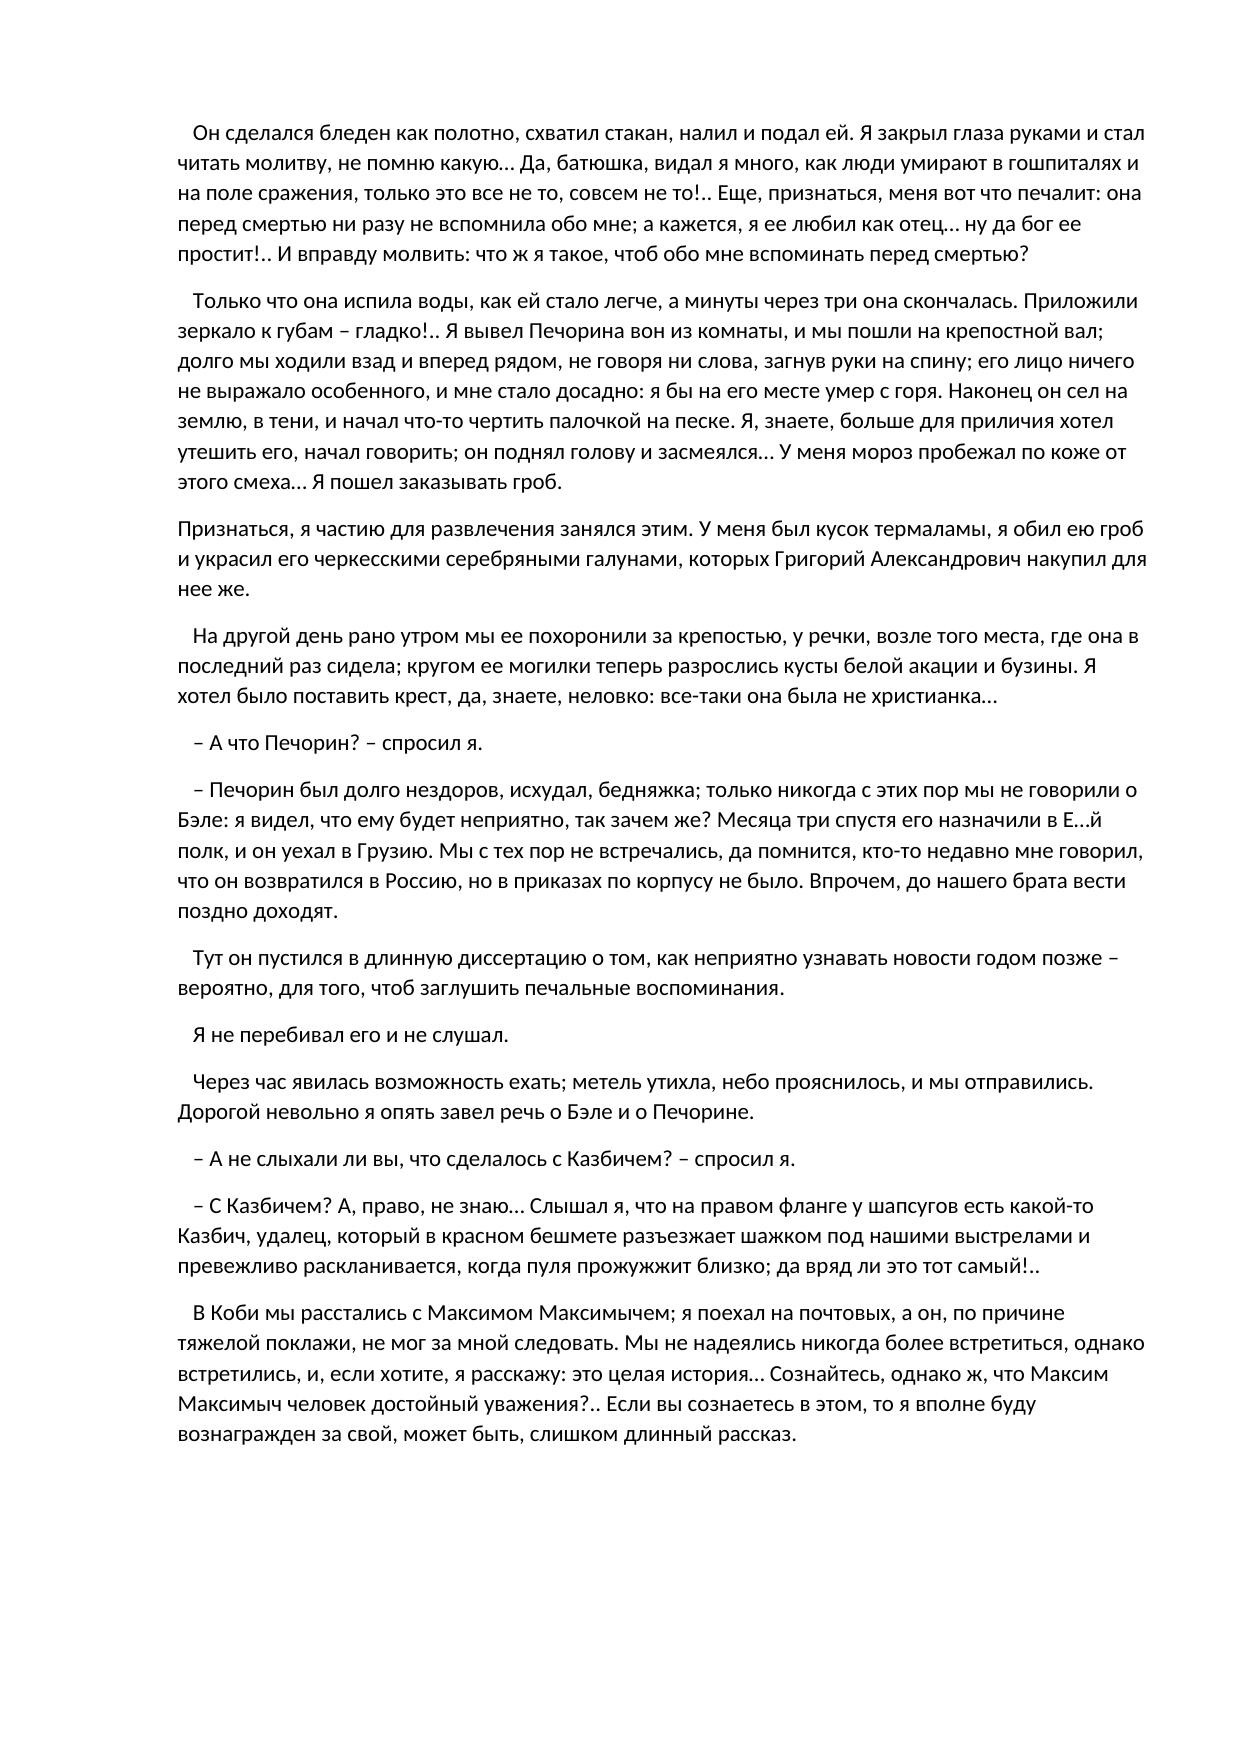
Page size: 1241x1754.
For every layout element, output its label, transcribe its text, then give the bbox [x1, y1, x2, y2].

text Через час явилась возможность ехать; метель утихла, небо прояснилось, и мы отправились. Дорогой невольно я опять завел речь о Бэле и о Печорине. [177, 1067, 1152, 1125]
text – С Казбичем? А, право, не знаю… Слышал я, что на правом фланге у шапсугов есть какой-то Казбич, удалец, который в красном бешмете разъезжает шажком под нашими выстрелами и превежливо раскланивается, когда пуля прожужжит близко; да вряд ли это тот самый!.. [177, 1191, 1152, 1279]
text Я не перебивал его и не слушал. [177, 1020, 1152, 1048]
text В Коби мы расстались с Максимом Максимычем; я поехал на почтовых, а он, по причине тяжелой поклажи, не мог за мной следовать. Мы не надеялись никогда более встретиться, однако встретились, и, если хотите, я расскажу: это целая история… Сознайтесь, однако ж, что Максим Максимыч человек достойный уважения?.. Если вы сознаетесь в этом, то я вполне буду вознагражден за свой, может быть, слишком длинный рассказ. [177, 1298, 1152, 1447]
text – Печорин был долго нездоров, исхудал, бедняжка; только никогда с этих пор мы не говорили о Бэле: я видел, что ему будет неприятно, так зачем же? Месяца три спустя его назначили в Е…й полк, и он уехал в Грузию. Мы с тех пор не встречались, да помнится, кто-то недавно мне говорил, что он возвратился в Россию, но в приказах по корпусу не было. Впрочем, до нашего брата вести поздно доходят. [177, 775, 1152, 924]
text На другой день рано утром мы ее похоронили за крепостью, у речки, возле того места, где она в последний раз сидела; кругом ее могилки теперь разрослись кусты белой акации и бузины. Я хотел было поставить крест, да, знаете, неловко: все-таки она была не христианка… [177, 621, 1152, 710]
text Он сделался бледен как полотно, схватил стакан, налил и подал ей. Я закрыл глаза руками и стал читать молитву, не помню какую… Да, батюшка, видал я много, как люди умирают в гошпиталях и на поле сражения, только это все не то, совсем не то!.. Еще, признаться, меня вот что печалит: она перед смертью ни разу не вспомнила обо мне; а кажется, я ее любил как отец… ну да бог ее простит!.. И вправду молвить: что ж я такое, чтоб обо мне вспоминать перед смертью? [177, 118, 1152, 267]
text Тут он пустился в длинную диссертацию о том, как неприятно узнавать новости годом позже – вероятно, для того, чтоб заглушить печальные воспоминания. [177, 943, 1152, 1001]
text Признаться, я частию для развлечения занялся этим. У меня был кусок термаламы, я обил ею гроб и украсил его черкесскими серебряными галунами, которых Григорий Александрович накупил для нее же. [177, 514, 1152, 602]
text Только что она испила воды, как ей стало легче, а минуты через три она скончалась. Приложили зеркало к губам – гладко!.. Я вывел Печорина вон из комнаты, и мы пошли на крепостной вал; долго мы ходили взад и вперед рядом, не говоря ни слова, загнув руки на спину; его лицо ничего не выражало особенного, и мне стало досадно: я бы на его месте умер с горя. Наконец он сел на землю, в тени, и начал что-то чертить палочкой на песке. Я, знаете, больше для приличия хотел утешить его, начал говорить; он поднял голову и засмеялся… У меня мороз пробежал по коже от этого смеха… Я пошел заказывать гроб. [177, 286, 1152, 495]
text – А что Печорин? – спросил я. [177, 728, 1152, 757]
text – А не слыхали ли вы, что сделалось с Казбичем? – спросил я. [177, 1144, 1152, 1172]
